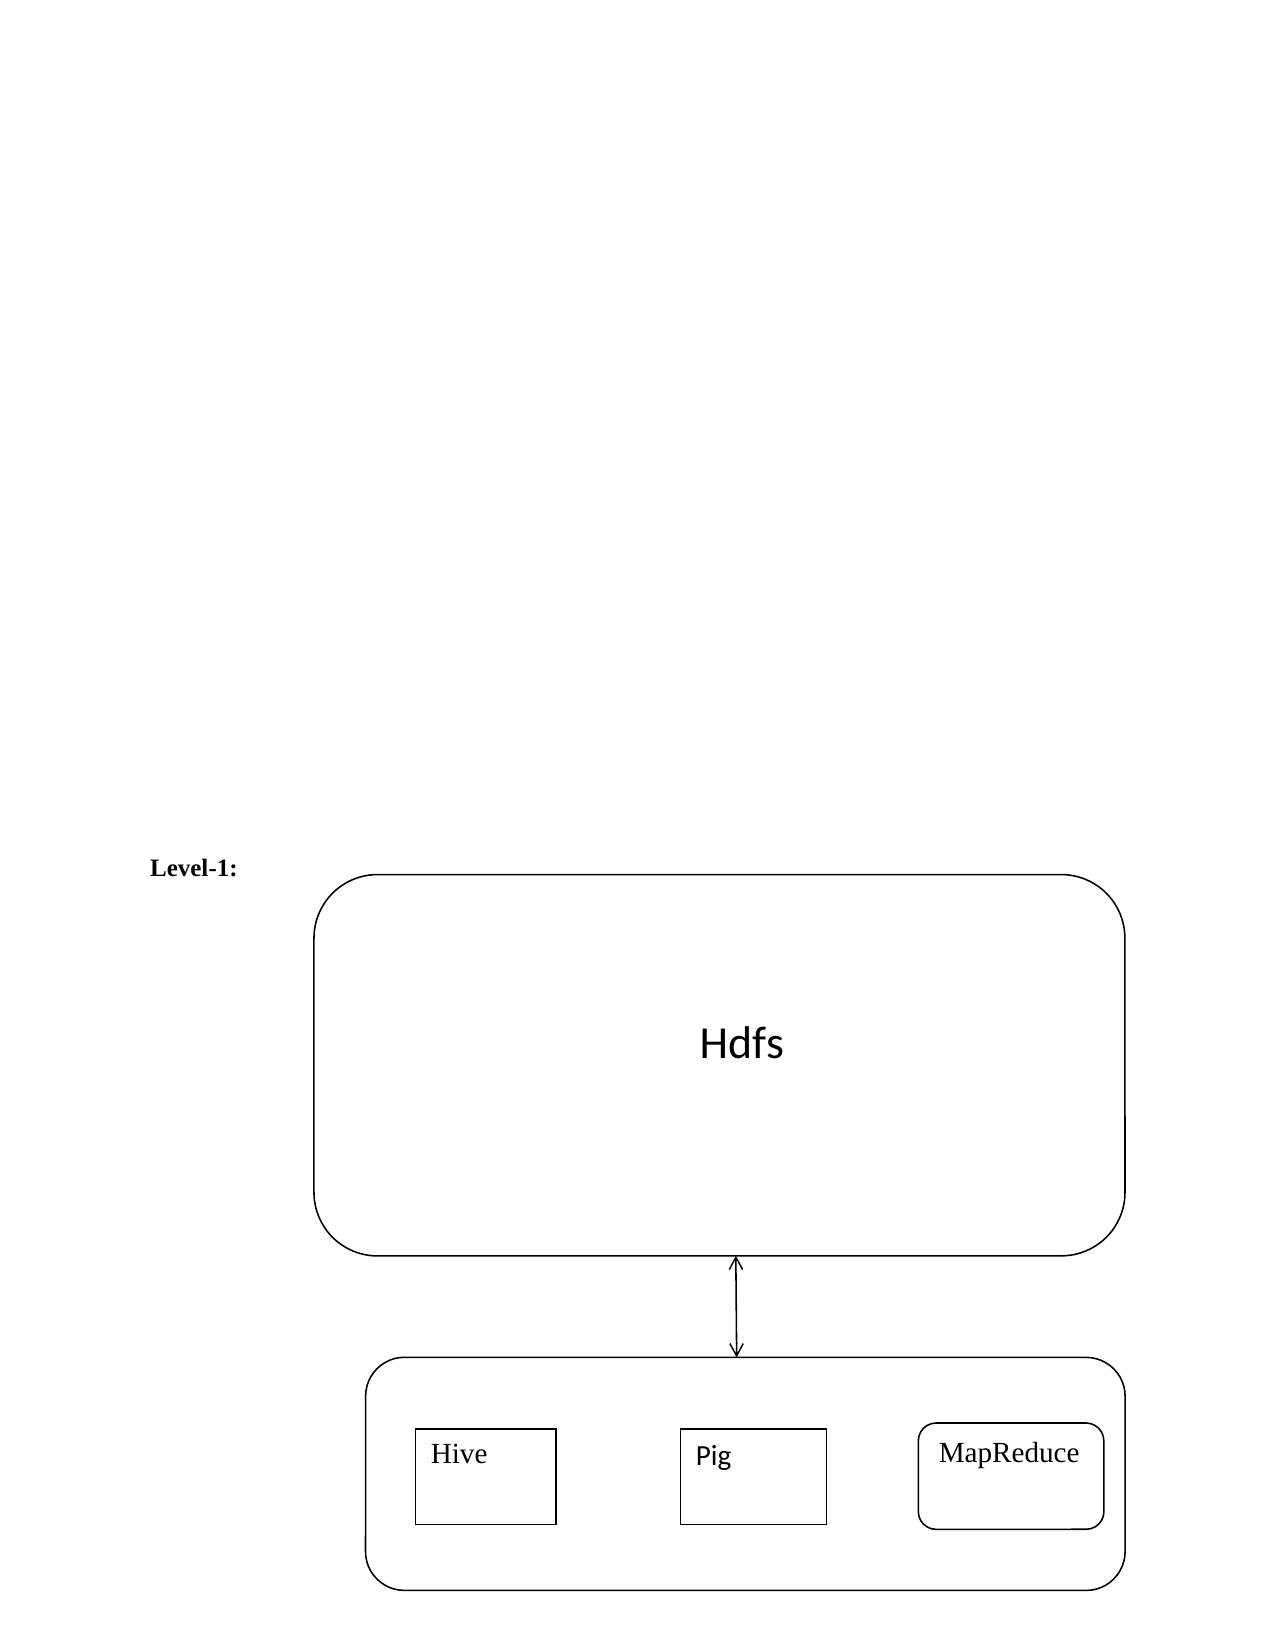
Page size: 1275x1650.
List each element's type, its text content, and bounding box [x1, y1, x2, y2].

text Level-1: [150, 853, 1125, 882]
